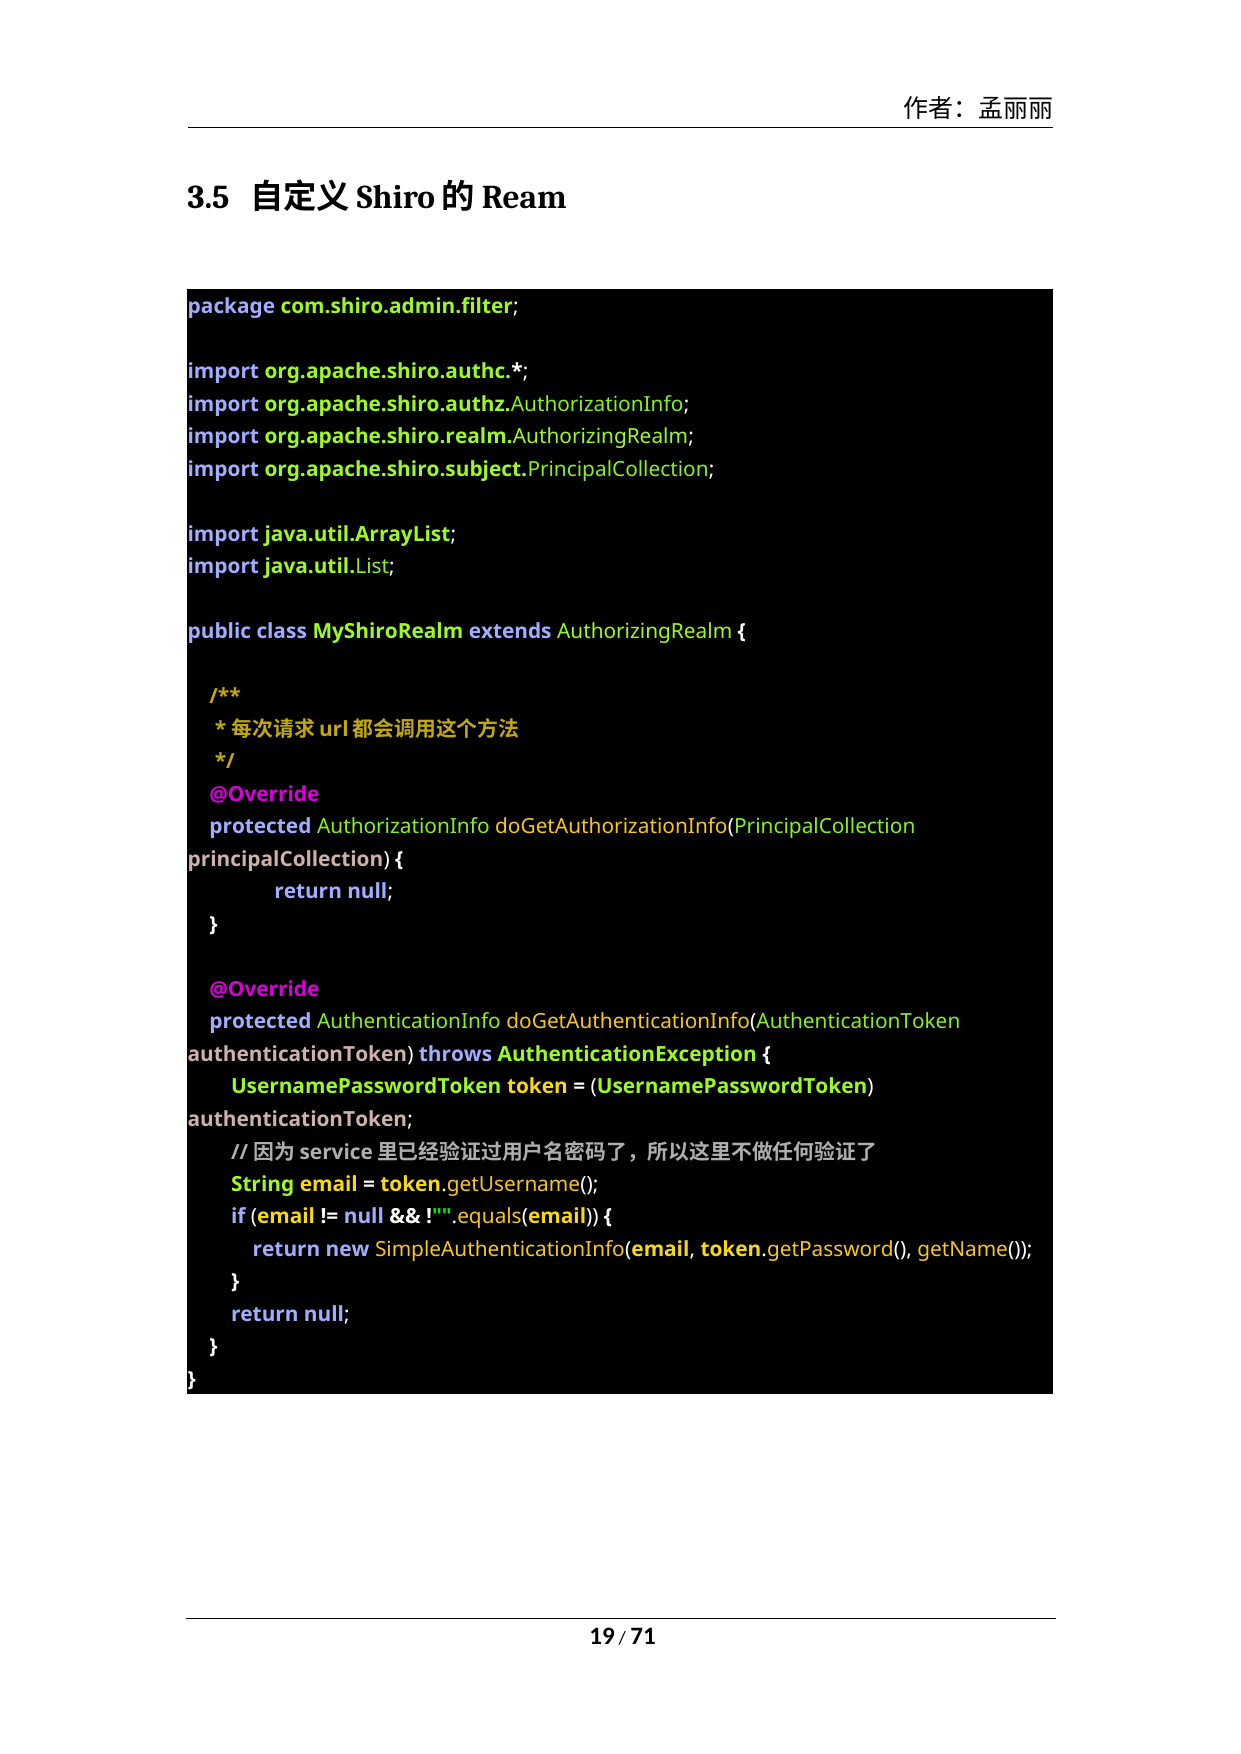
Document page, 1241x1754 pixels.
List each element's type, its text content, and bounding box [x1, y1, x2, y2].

text package com.shiro.admin.filter; import org.apache.shiro.authc.*; import org.apache.shiro.authz.AuthorizationInfo; import org.apache.shiro.realm.AuthorizingRealm; import org.apache.shiro.subject.PrincipalCollection; import java.util.ArrayList; import java.util.List; public class MyShiroRealm extends AuthorizingRealm { /** * 每次请求url都会调用这个方法 */ @Override protected AuthorizationInfo doGetAuthorizationInfo(PrincipalCollection principalCollection) { return null; } @Override protected AuthenticationInfo doGetAuthenticationInfo(AuthenticationToken authenticationToken) throws AuthenticationException { UsernamePasswordToken token = (UsernamePasswordToken) authenticationToken; // 因为service里已经验证过用户名密码了，所以这里不做任何验证了 String email = token.getUsername(); if (email != null && !"".equals(email)) { return new SimpleAuthenticationInfo(email, token.getPassword(), getName()); } return null; } } [187, 289, 1053, 1394]
subtitle 自定义Shiro的Ream [187, 162, 1053, 227]
